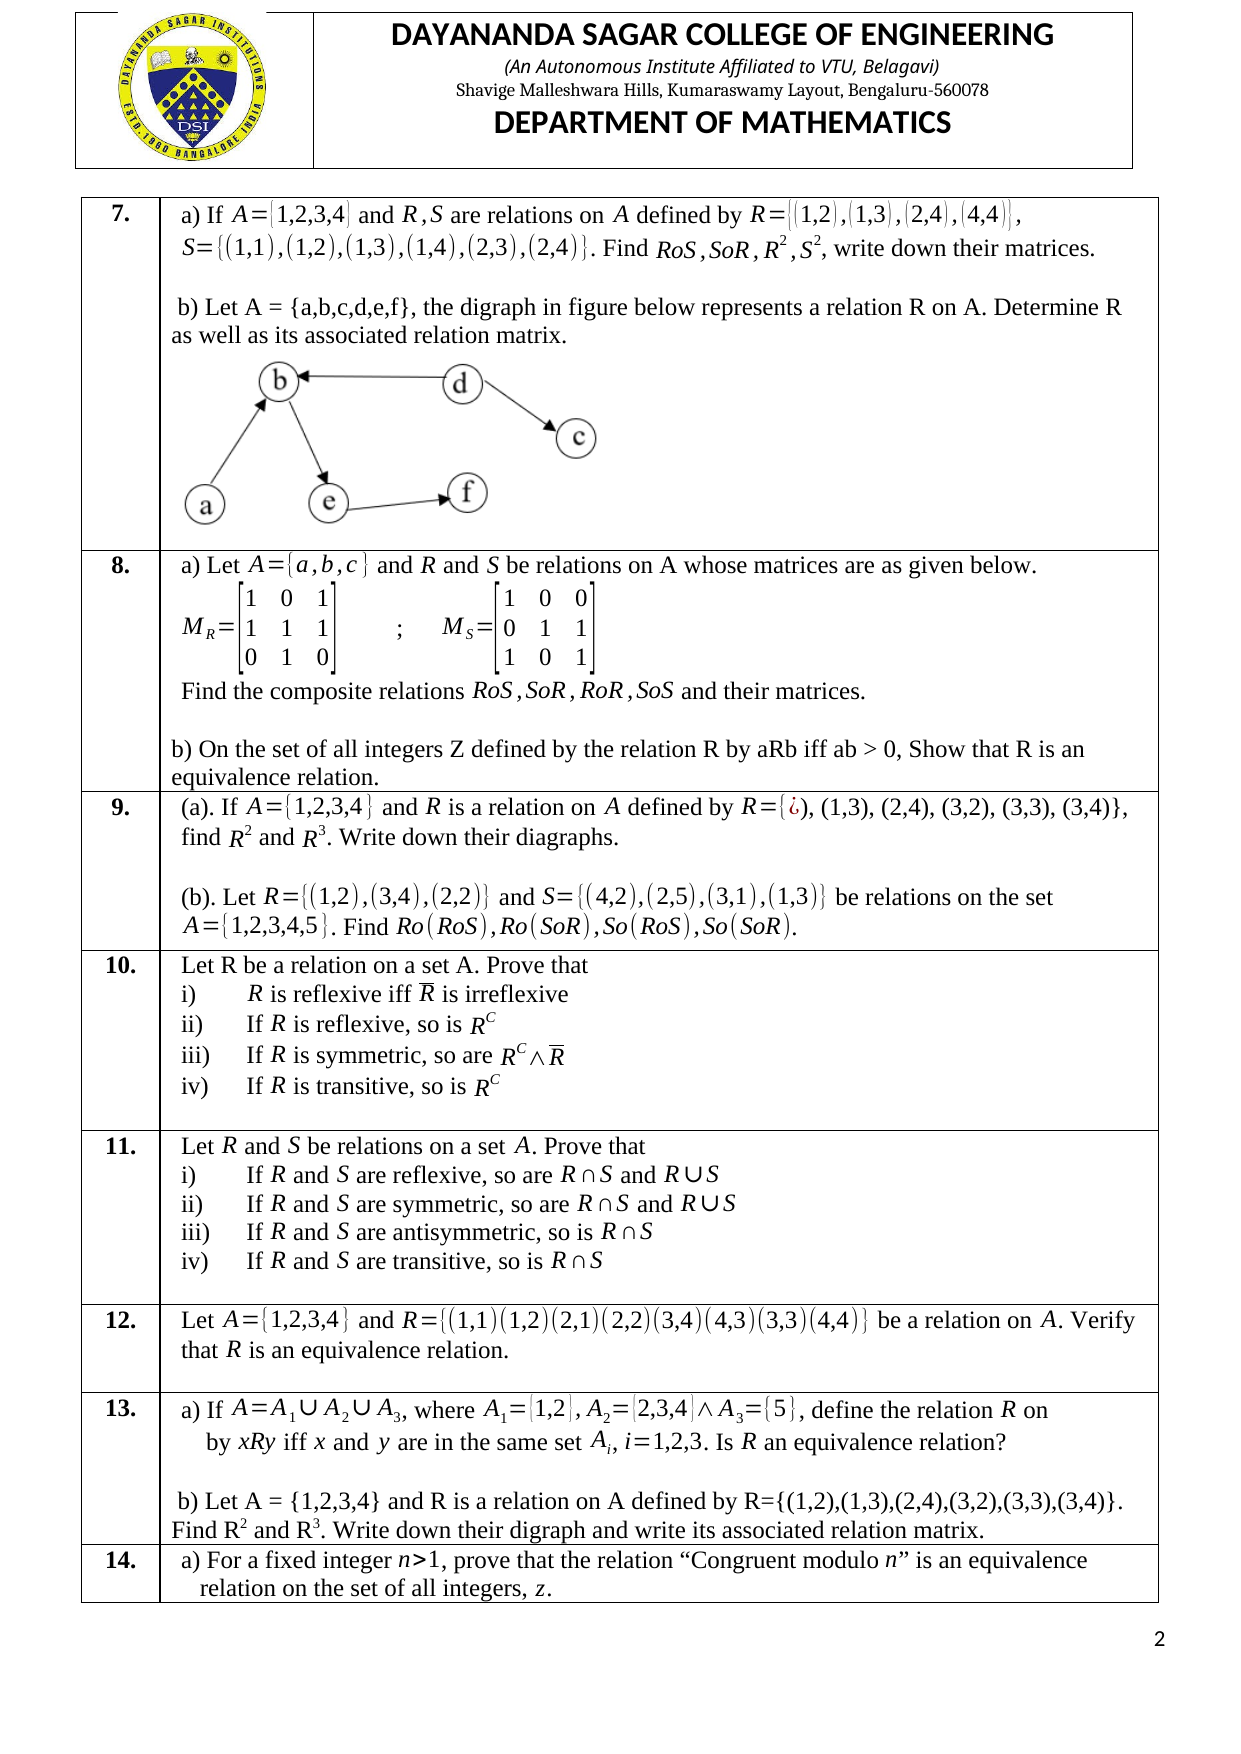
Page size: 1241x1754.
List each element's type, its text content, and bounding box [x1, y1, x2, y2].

table_cell 12. [82, 1305, 159, 1392]
table_cell 11. [82, 1131, 159, 1304]
table_cell a) If and are relations on defined by . Find , write down their matrices. b) Let A = {a,b,c,d,e,f}, the digraph in figure below represents a relation R on A. Determine R as well as its associated relation matrix. [161, 198, 1158, 549]
table_cell Let and be relations on a set . Prove that If and are reflexive, so are and If and are symmetric, so are and If and are antisymmetric, so is If and are transitive, so is [161, 1131, 1158, 1304]
table_cell a) Let and and be relations on A whose matrices are as given below. ; Find the composite relations and their matrices. b) On the set of all integers Z defined by the relation R by aRb iff ab > 0, Show that R is an equivalence relation. [161, 551, 1158, 791]
picture [117, 12, 267, 162]
table_cell 7. [82, 198, 159, 549]
table_cell a) If , where , define the relation on by iff and are in the same set , . Is an equivalence relation? b) Let A = {1,2,3,4} and R is a relation on A defined by R={(1,2),(1,3),(2,4),(3,2),(3,3),(3,4)}. Find R2 and R3. Write down their digraph and write its associated relation matrix. [161, 1393, 1158, 1544]
table_cell 9. [82, 792, 159, 949]
table_cell (a). If and is a relation on defined by ), (1,3), (2,4), (3,2), (3,3), (3,4)}, find and . Write down their diagraphs. (b). Let and be relations on the set . Find . [161, 792, 1158, 949]
table_cell Let R be a relation on a set A. Prove that is reflexive iff is irreflexive If is reflexive, so is If is symmetric, so are If is transitive, so is [161, 951, 1158, 1130]
table_cell 8. [82, 551, 159, 791]
table_cell Let and be a relation on . Verify that is an equivalence relation. [161, 1305, 1158, 1392]
table_cell 10. [82, 951, 159, 1130]
picture [171, 349, 601, 550]
table_cell 14. [82, 1545, 159, 1602]
table_cell 13. [82, 1393, 159, 1544]
